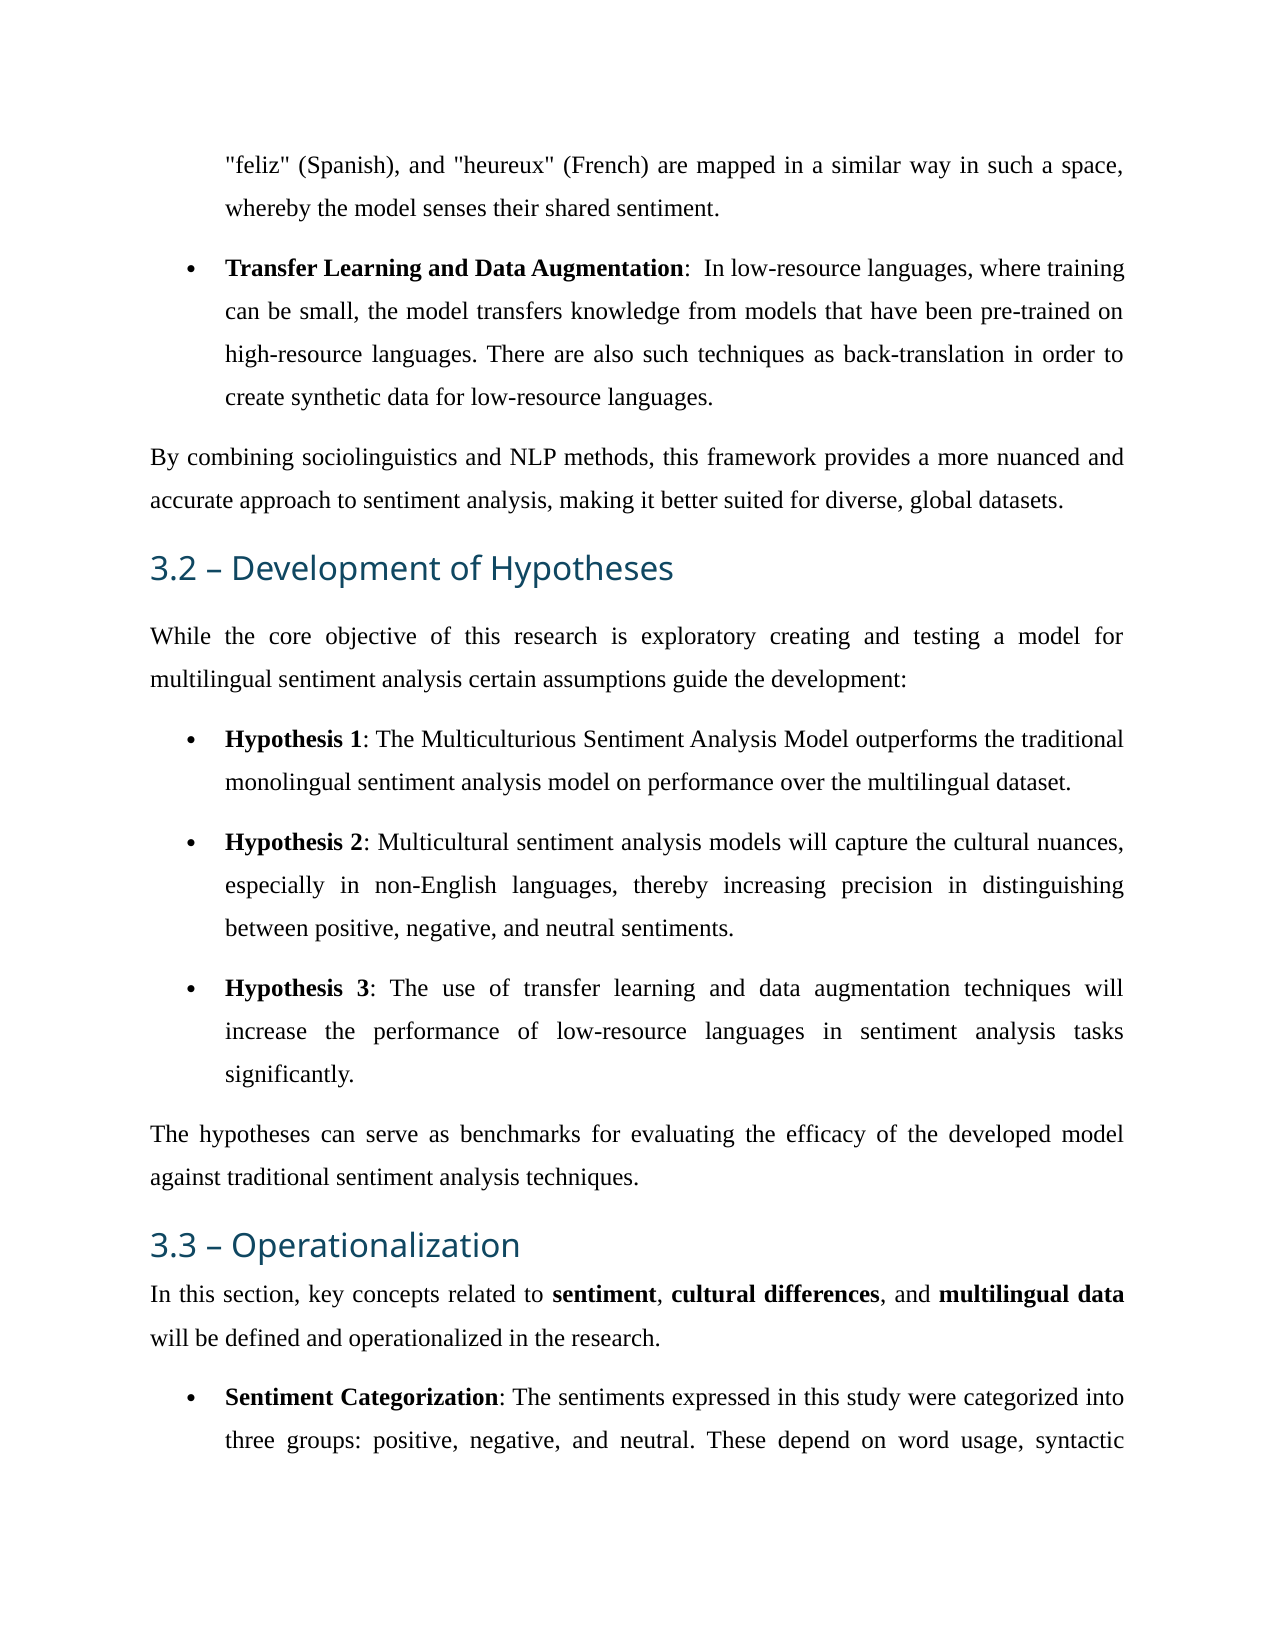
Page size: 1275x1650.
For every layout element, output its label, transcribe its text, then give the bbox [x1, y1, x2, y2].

text While the core objective of this research is exploratory creating and testing a model for multilingual sentiment analysis certain assumptions guide the development: [150, 621, 1125, 693]
subtitle 3.2 – Development of Hypotheses [150, 545, 1125, 590]
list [187, 1382, 1125, 1454]
list Transfer Learning and Data Augmentation: In low-resource languages, where training can be small, the model transfers knowledge from models that have been pre-trained on high-resource languages. There are also such techniques as back-translation in order to create synthetic data for low-resource languages. [187, 253, 1125, 411]
list Hypothesis 3: The use of transfer learning and data augmentation techniques will increase the performance of low-resource languages in sentiment analysis tasks significantly. [187, 973, 1125, 1088]
text In this section, key concepts related to sentiment, cultural differences, and multilingual data will be defined and operationalized in the research. [150, 1279, 1125, 1351]
list Hypothesis 1: The Multiculturious Sentiment Analysis Model outperforms the traditional monolingual sentiment analysis model on performance over the multilingual dataset. [187, 724, 1125, 796]
subtitle 3.3 – Operationalization [150, 1222, 1125, 1268]
list Hypothesis 2: Multicultural sentiment analysis models will capture the cultural nuances, especially in non-English languages, thereby increasing precision in distinguishing between positive, negative, and neutral sentiments. [187, 827, 1125, 942]
text By combining sociolinguistics and NLP methods, this framework provides a more nuanced and accurate approach to sentiment analysis, making it better suited for diverse, global datasets. [150, 442, 1125, 514]
text The hypotheses can serve as benchmarks for evaluating the efficacy of the developed model against traditional sentiment analysis techniques. [150, 1119, 1125, 1191]
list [187, 150, 1125, 222]
